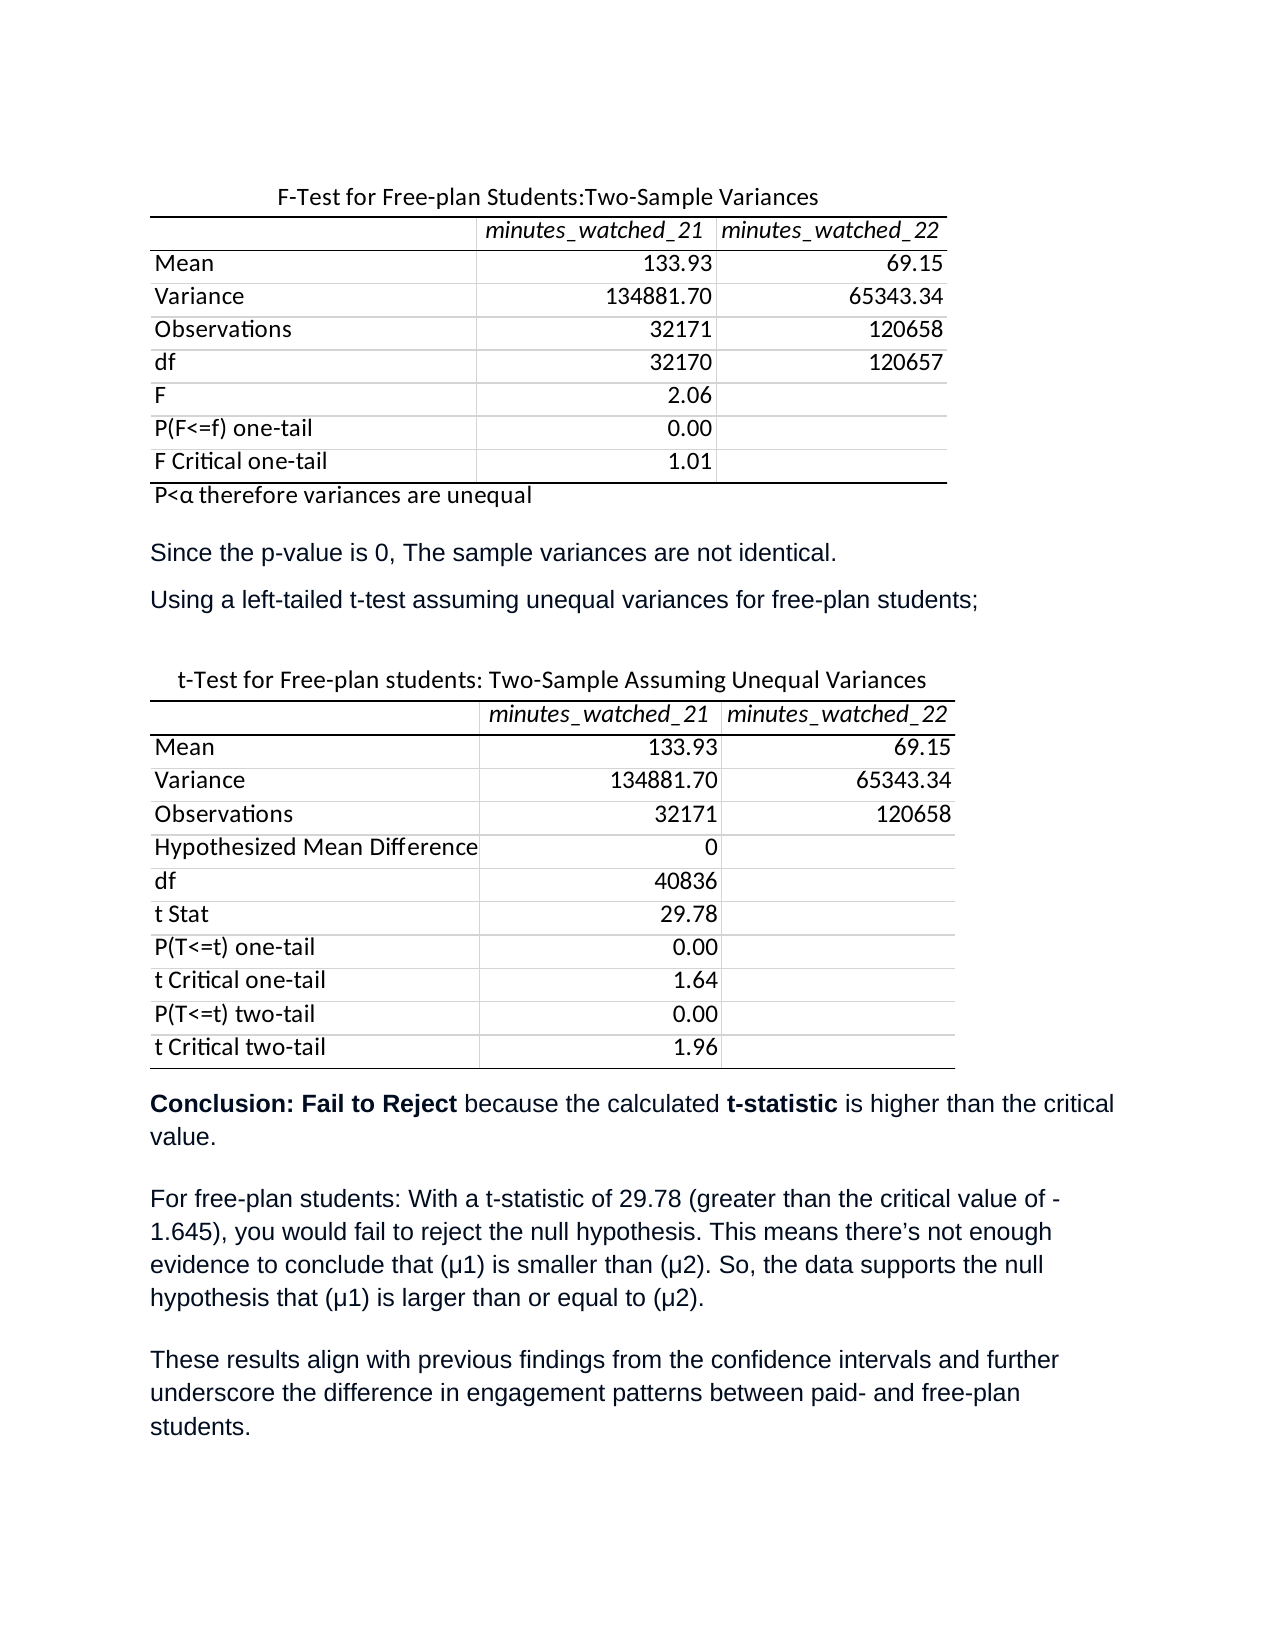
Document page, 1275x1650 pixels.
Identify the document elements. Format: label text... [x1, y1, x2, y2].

text Conclusion: Fail to Reject because the calculated t-statistic is higher than the critical value. [150, 1089, 1125, 1151]
text Since the p-value is 0, The sample variances are not identical. [150, 538, 1125, 567]
text For free-plan students: With a t-statistic of 29.78 (greater than the critical value of -1.645), you would fail to reject the null hypothesis. This means there’s not enough evidence to conclude that (μ1) is smaller than (μ2). So, the data supports the null hypothesis that (μ1) is larger than or equal to (μ2). [150, 1184, 1125, 1312]
text Using a left-tailed t-test assuming unequal variances for free-plan students; [150, 586, 1125, 614]
text These results align with previous findings from the confidence intervals and further underscore the difference in engagement patterns between paid- and free-plan students. [150, 1345, 1125, 1440]
